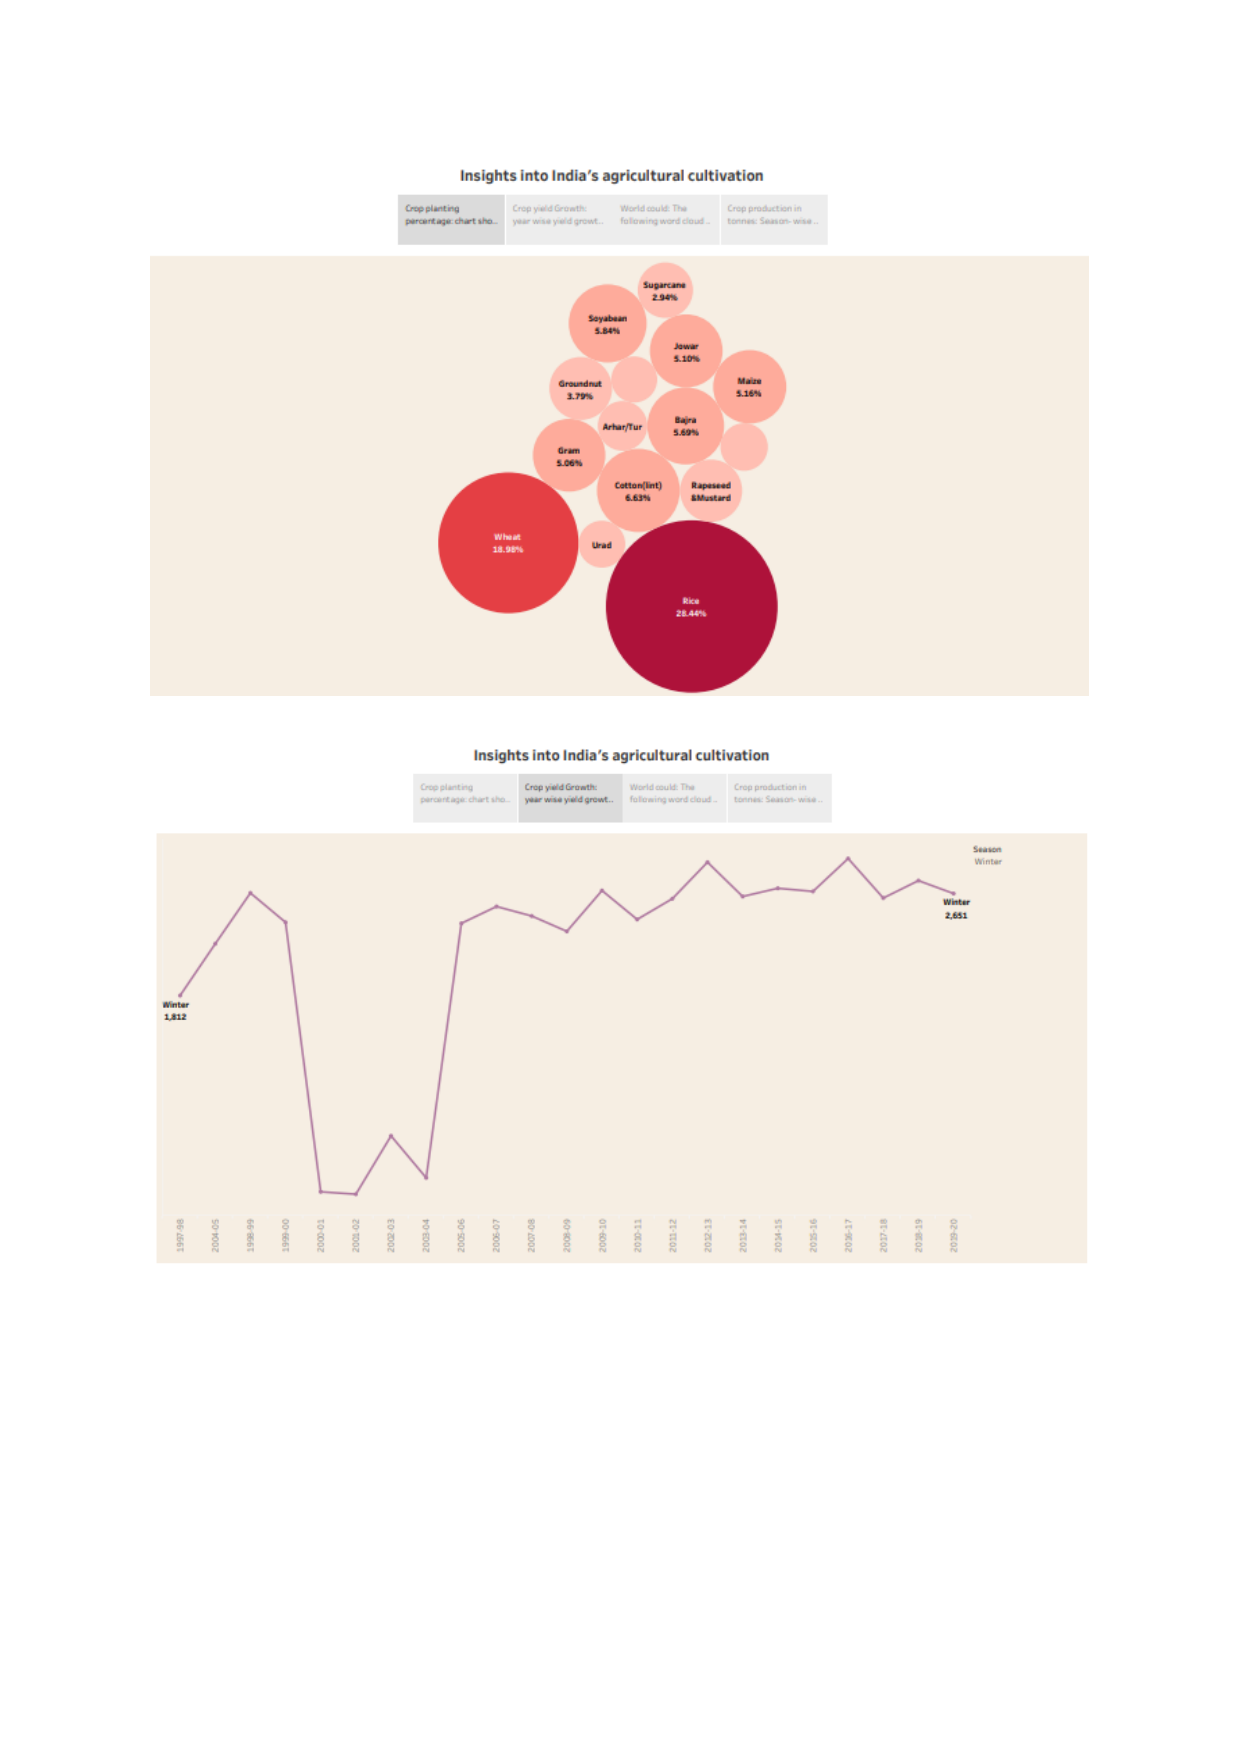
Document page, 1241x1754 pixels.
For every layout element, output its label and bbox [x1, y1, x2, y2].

picture [150, 720, 1089, 1266]
picture [150, 150, 1089, 696]
